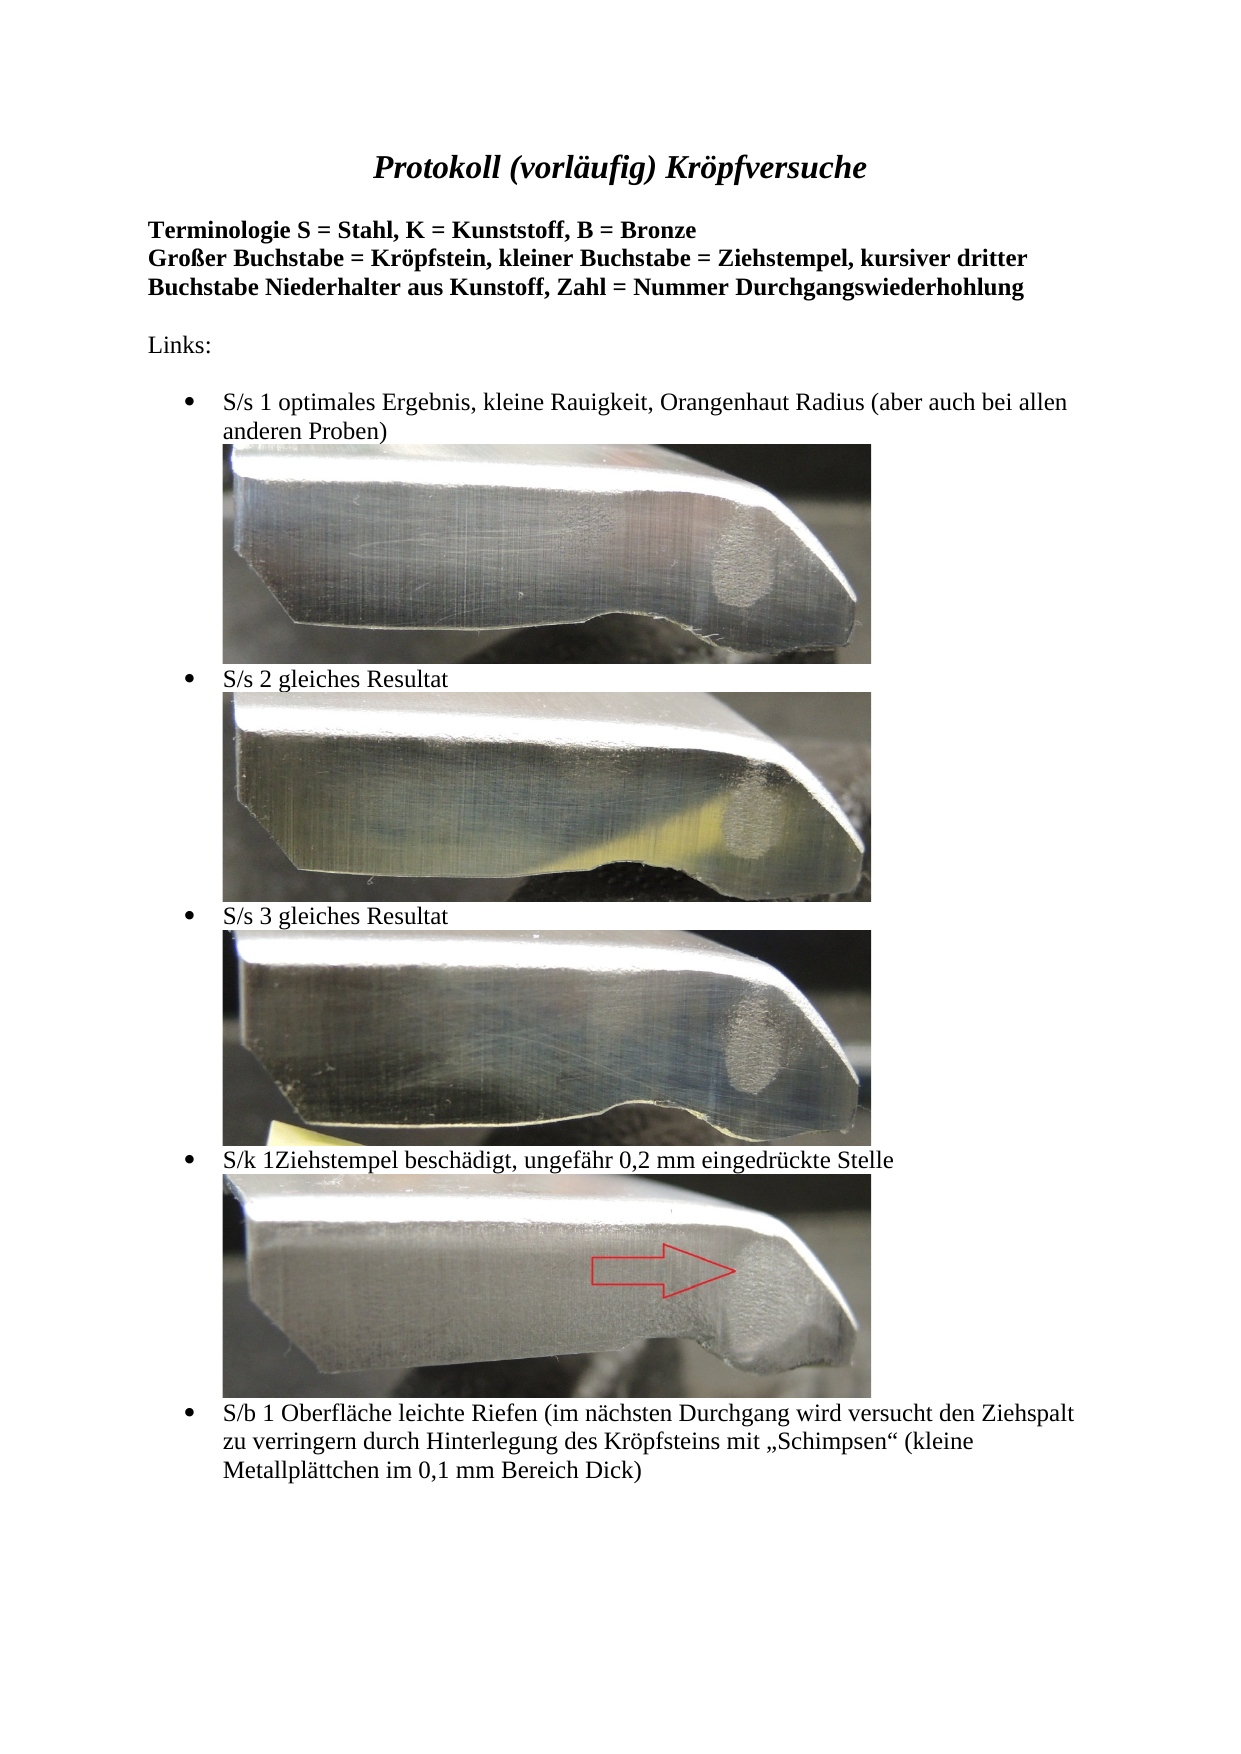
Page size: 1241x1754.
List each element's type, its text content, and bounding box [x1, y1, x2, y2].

text Großer Buchstabe = Kröpfstein, kleiner Buchstabe = Ziehstempel, kursiver dritter Buchstabe Niederhalter aus Kunstoff, Zahl = Nummer Durchgangswiederhohlung [148, 243, 1093, 301]
list S/k 1Ziehstempel beschädigt, ungefähr 0,2 mm eingedrückte Stelle [185, 1146, 1093, 1174]
picture [222, 444, 872, 664]
list S/s 1 optimales Ergebnis, kleine Rauigkeit, Orangenhaut Radius (aber auch bei allen anderen Proben) [185, 387, 1093, 445]
text Protokoll (vorläufig) Kröpfversuche [148, 148, 1093, 186]
picture [222, 692, 872, 902]
picture [222, 1174, 872, 1398]
text Terminologie S = Stahl, K = Kunststoff, B = Bronze [148, 215, 1093, 243]
list S/s 3 gleiches Resultat [185, 901, 1093, 930]
list S/s 2 gleiches Resultat [185, 664, 1093, 693]
picture [222, 930, 872, 1146]
text Links: [148, 330, 1093, 358]
list S/b 1 Oberfläche leichte Riefen (im nächsten Durchgang wird versucht den Ziehspalt zu verringern durch Hinterlegung des Kröpfsteins mit „Schimpsen“ (kleine Metallplättchen im 0,1 mm Bereich Dick) [185, 1398, 1093, 1484]
